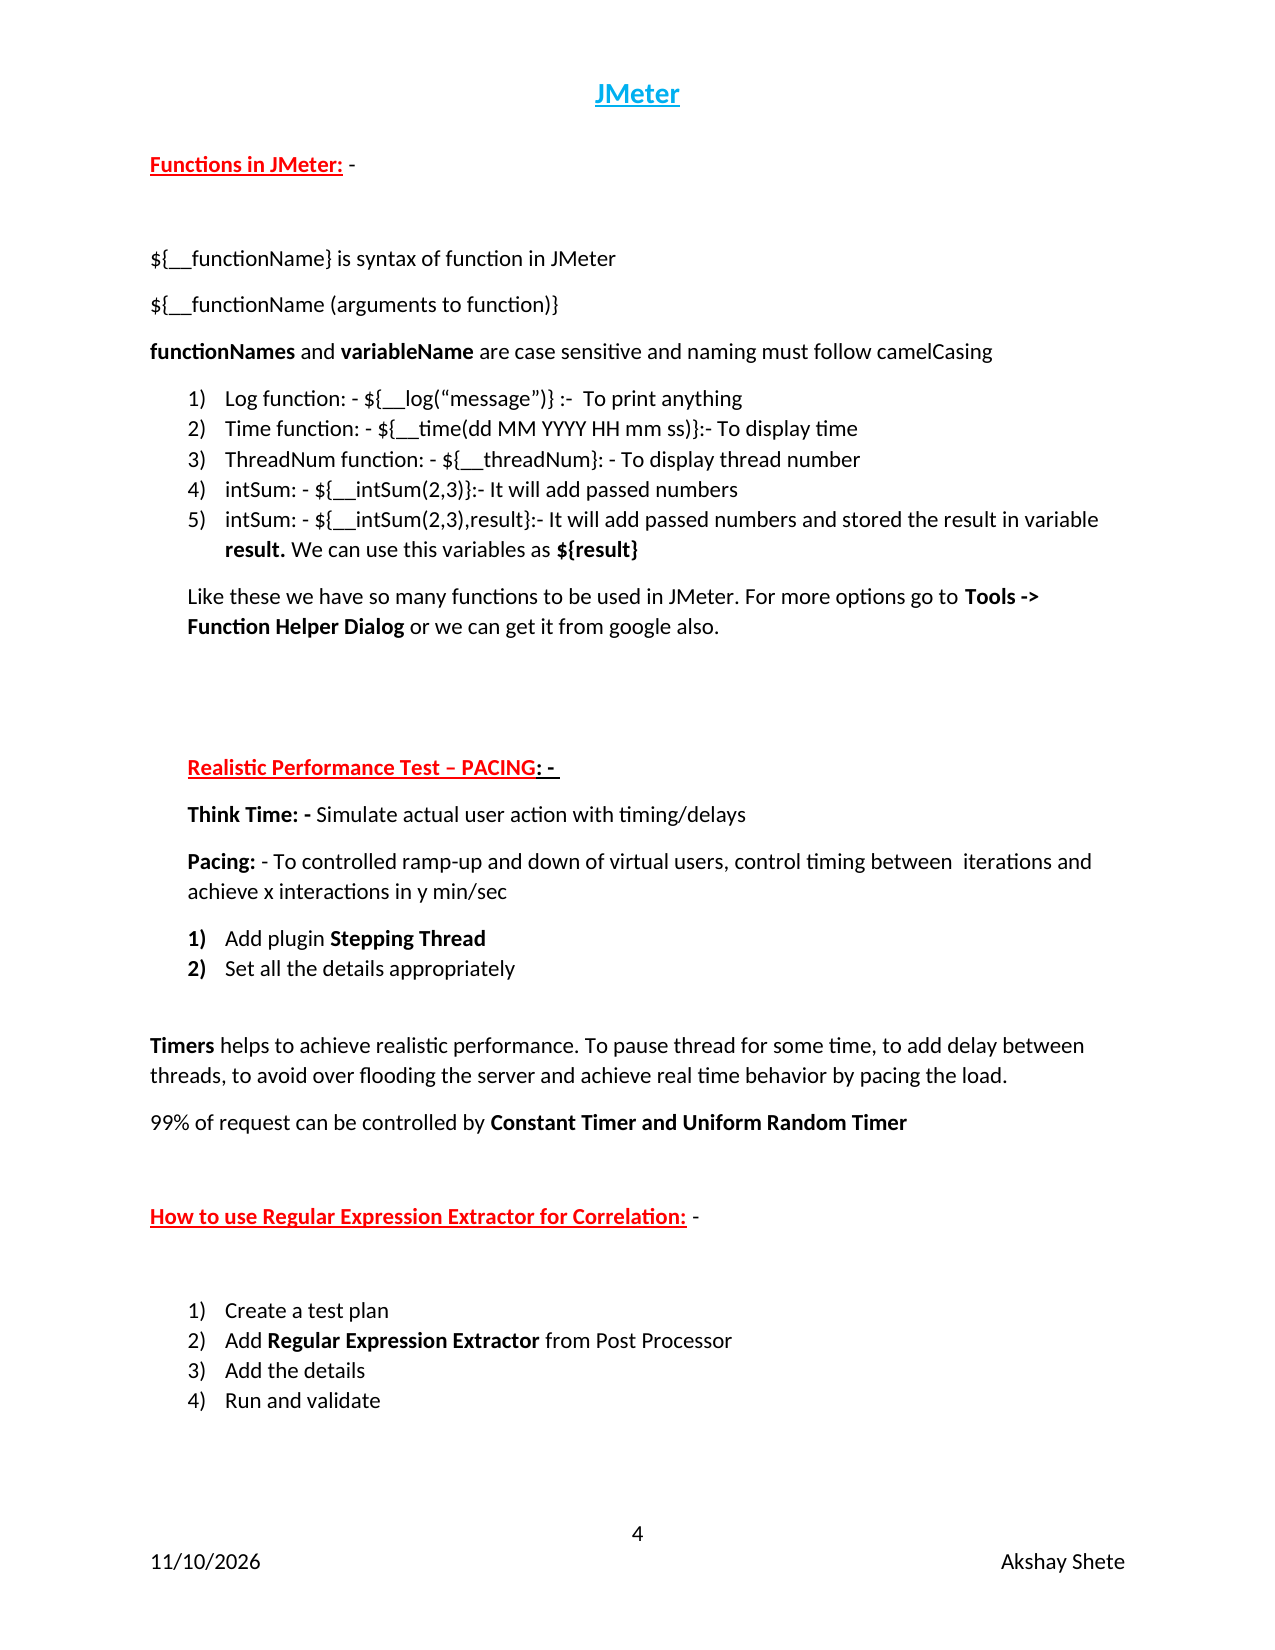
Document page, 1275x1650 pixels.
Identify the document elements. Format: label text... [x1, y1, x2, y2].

text Functions in JMeter: - [150, 150, 1125, 178]
list Log function: - ${__log(“message”)} :- To print anything [187, 384, 1125, 412]
text How to use Regular Expression Extractor for Correlation: - [150, 1202, 1125, 1230]
list intSum: - ${__intSum(2,3),result}:- It will add passed numbers and stored the result in variable result. We can use this variables as ${result} [187, 505, 1125, 563]
list Create a test plan [187, 1296, 1125, 1324]
list Set all the details appropriately [187, 954, 1125, 982]
text Like these we have so many functions to be used in JMeter. For more options go to Tools -> Function Helper Dialog or we can get it from google also. [187, 582, 1125, 641]
list Add the details [187, 1356, 1125, 1384]
list Add plugin Stepping Thread [187, 924, 1125, 952]
text functionNames and variableName are case sensitive and naming must follow camelCasing [150, 337, 1125, 366]
list Add Regular Expression Extractor from Post Processor [187, 1326, 1125, 1354]
list ThreadNum function: - ${__threadNum}: - To display thread number [187, 445, 1125, 473]
text Realistic Performance Test – PACING: - [187, 753, 1125, 781]
text Pacing: - To controlled ramp-up and down of virtual users, control timing between iterations and achieve x interactions in y min/sec [187, 847, 1125, 905]
list intSum: - ${__intSum(2,3)}:- It will add passed numbers [187, 475, 1125, 503]
text ${__functionName} is syntax of function in JMeter [150, 244, 1125, 272]
list Run and validate [187, 1386, 1125, 1414]
text ${__functionName (arguments to function)} [150, 291, 1125, 319]
list Time function: - ${__time(dd MM YYYY HH mm ss)}:- To display time [187, 414, 1125, 443]
text Think Time: - Simulate actual user action with timing/delays [187, 800, 1125, 828]
text 99% of request can be controlled by Constant Timer and Uniform Random Timer [150, 1108, 1125, 1136]
text Timers helps to achieve realistic performance. To pause thread for some time, to add delay between threads, to avoid over flooding the server and achieve real time behavior by pacing the load. [150, 1031, 1125, 1089]
